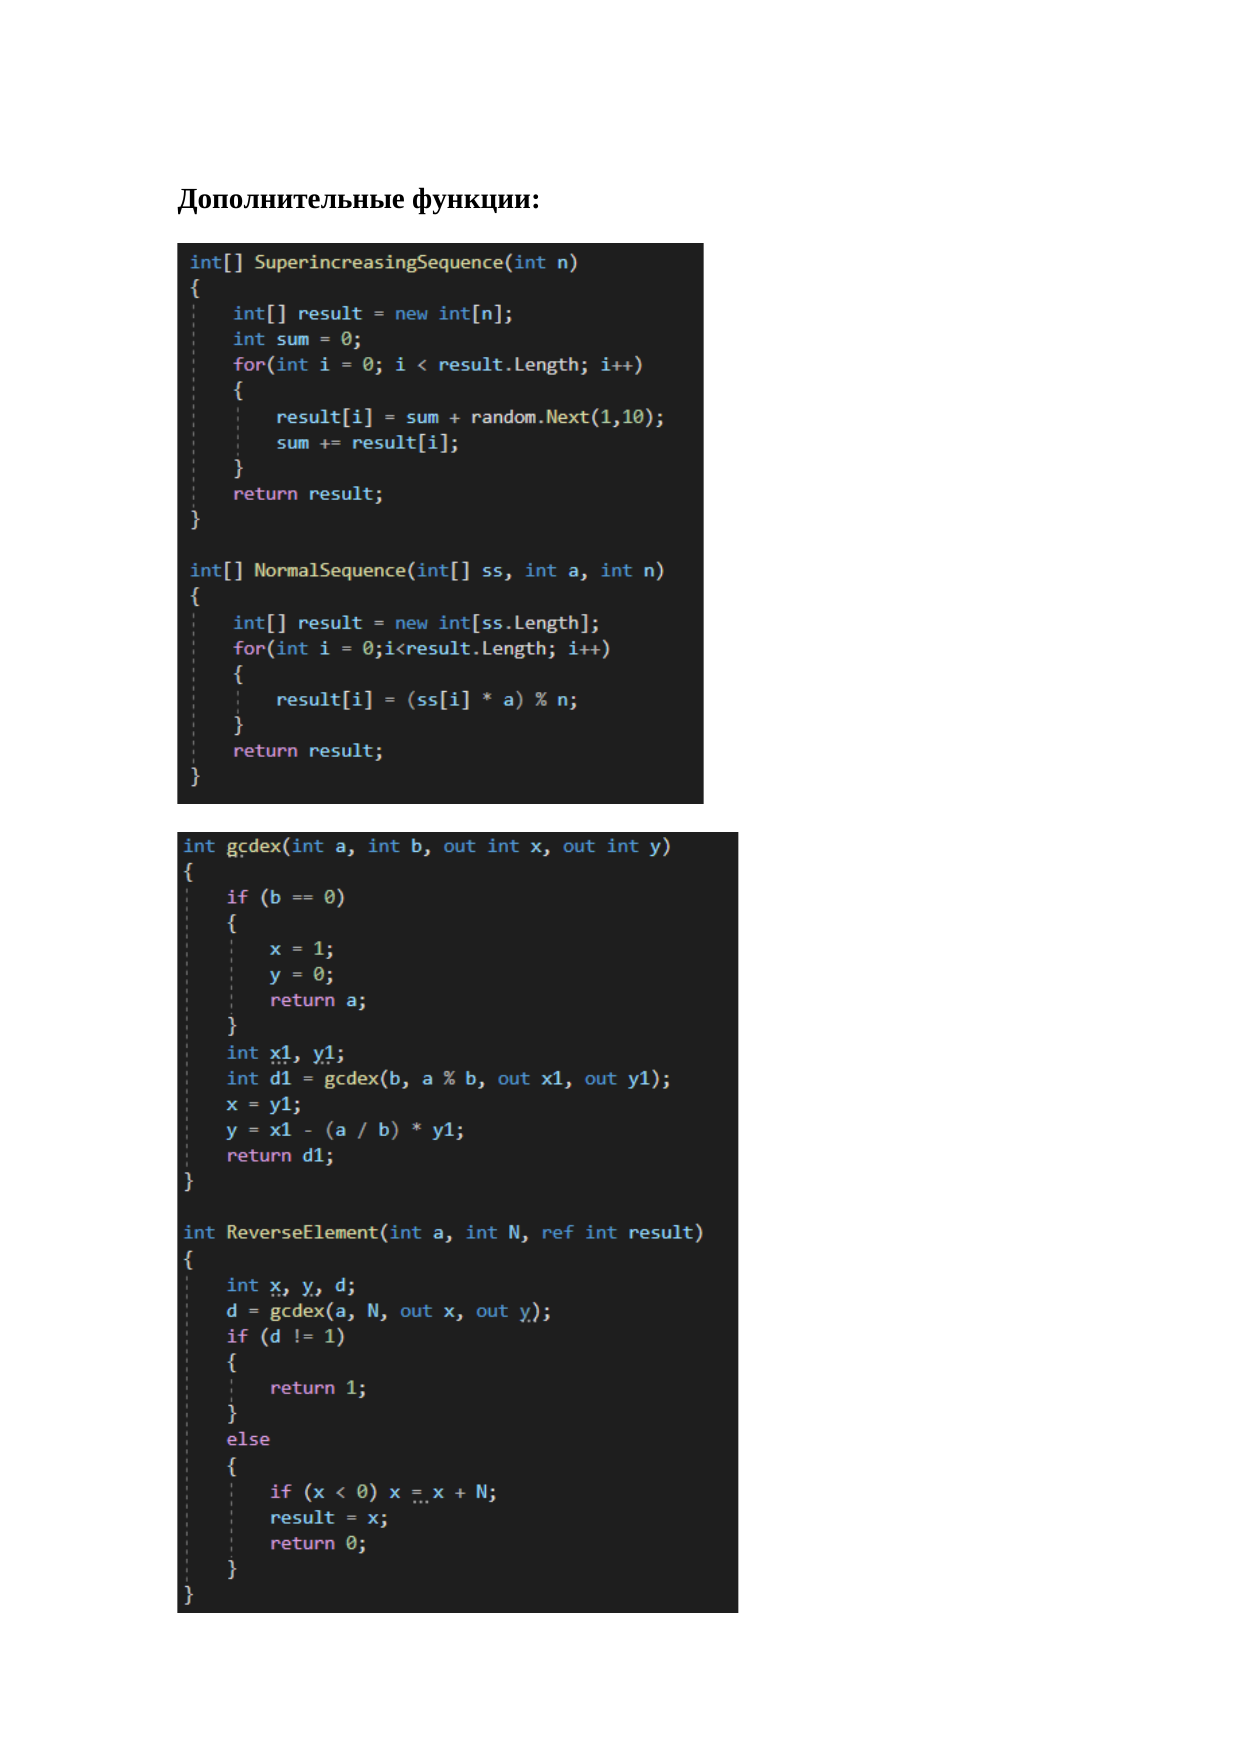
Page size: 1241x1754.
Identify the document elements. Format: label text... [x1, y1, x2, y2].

picture [177, 832, 739, 1613]
picture [177, 243, 704, 804]
text Дополнительные функции: [177, 181, 1152, 214]
